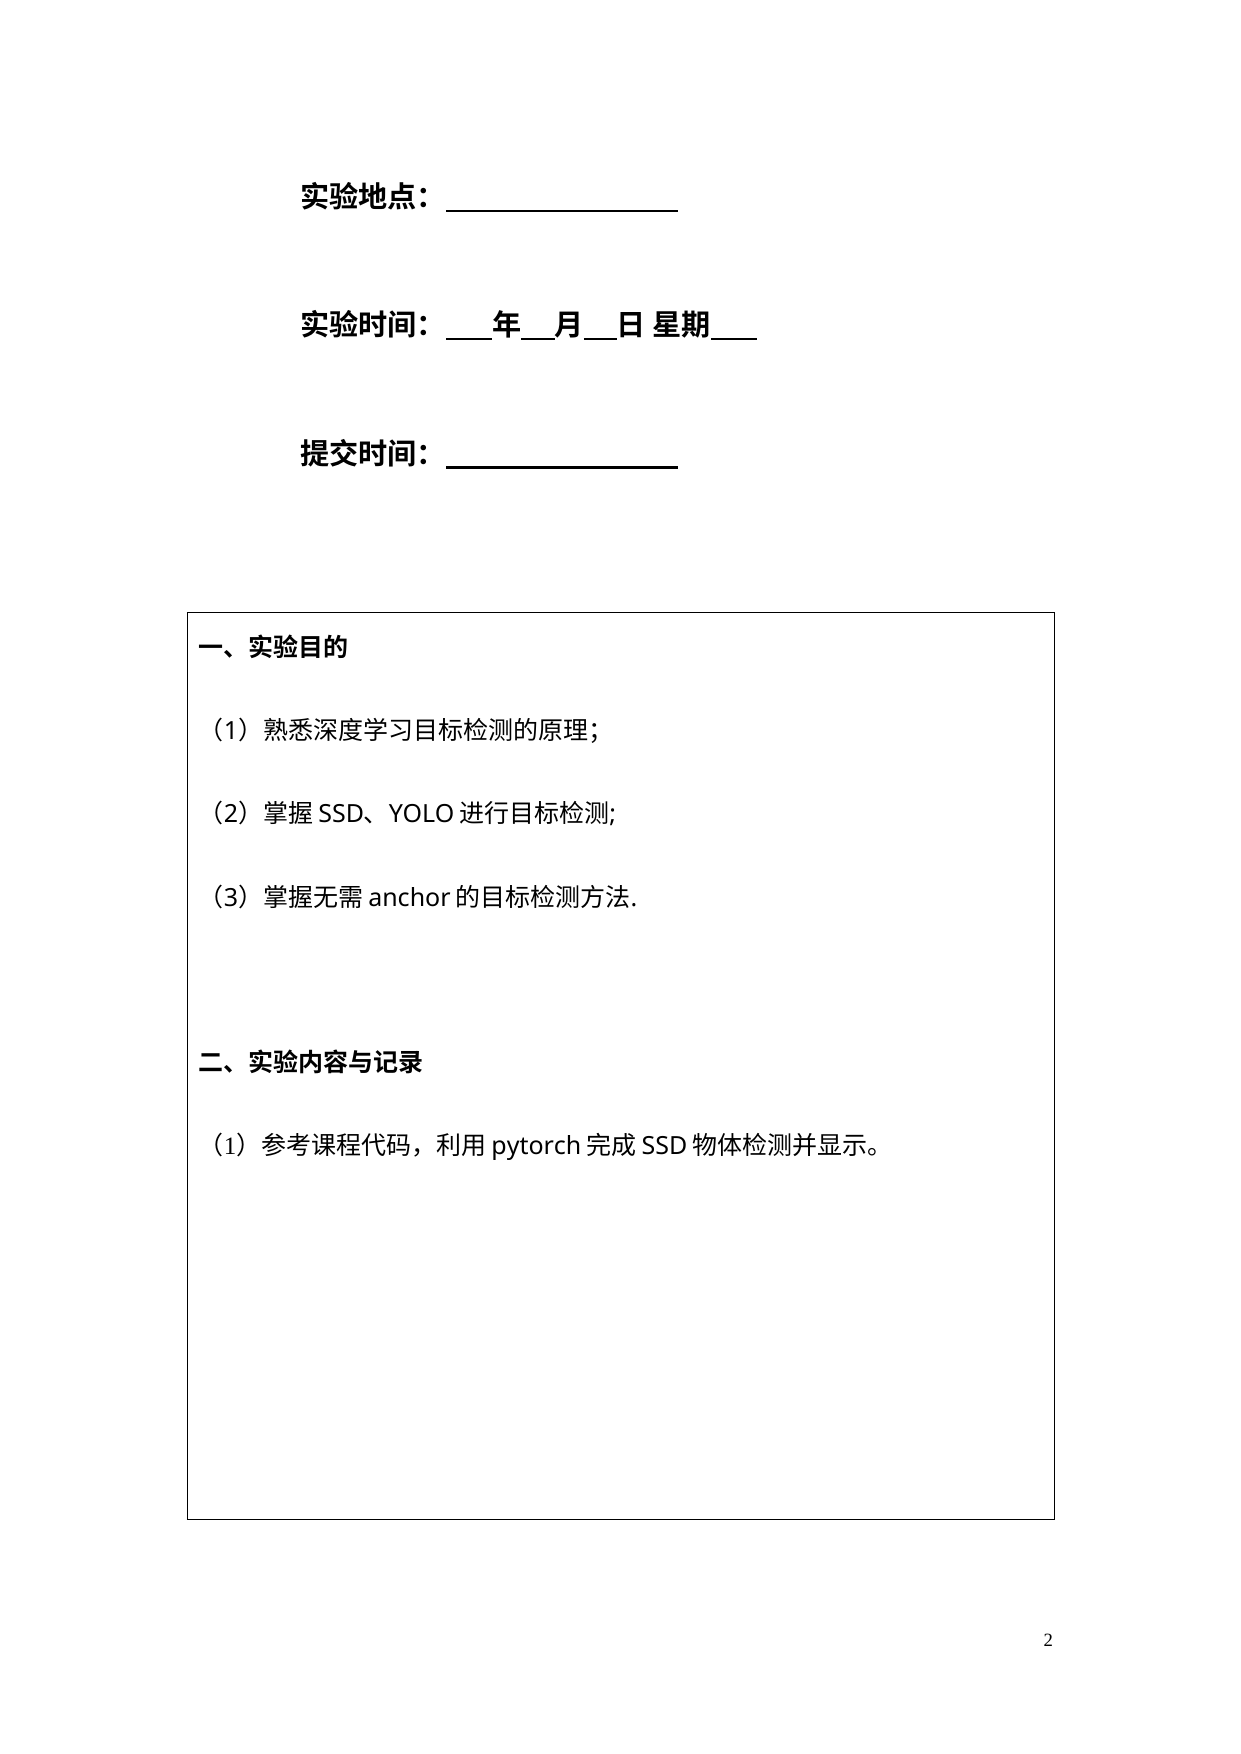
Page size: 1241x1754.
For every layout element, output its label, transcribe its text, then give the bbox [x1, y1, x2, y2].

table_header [188, 613, 1054, 1519]
text 提交时间： [281, 419, 1053, 484]
text 实验时间： 年 月 日 星期 [187, 290, 1053, 355]
text 实验地点： [187, 162, 1053, 227]
